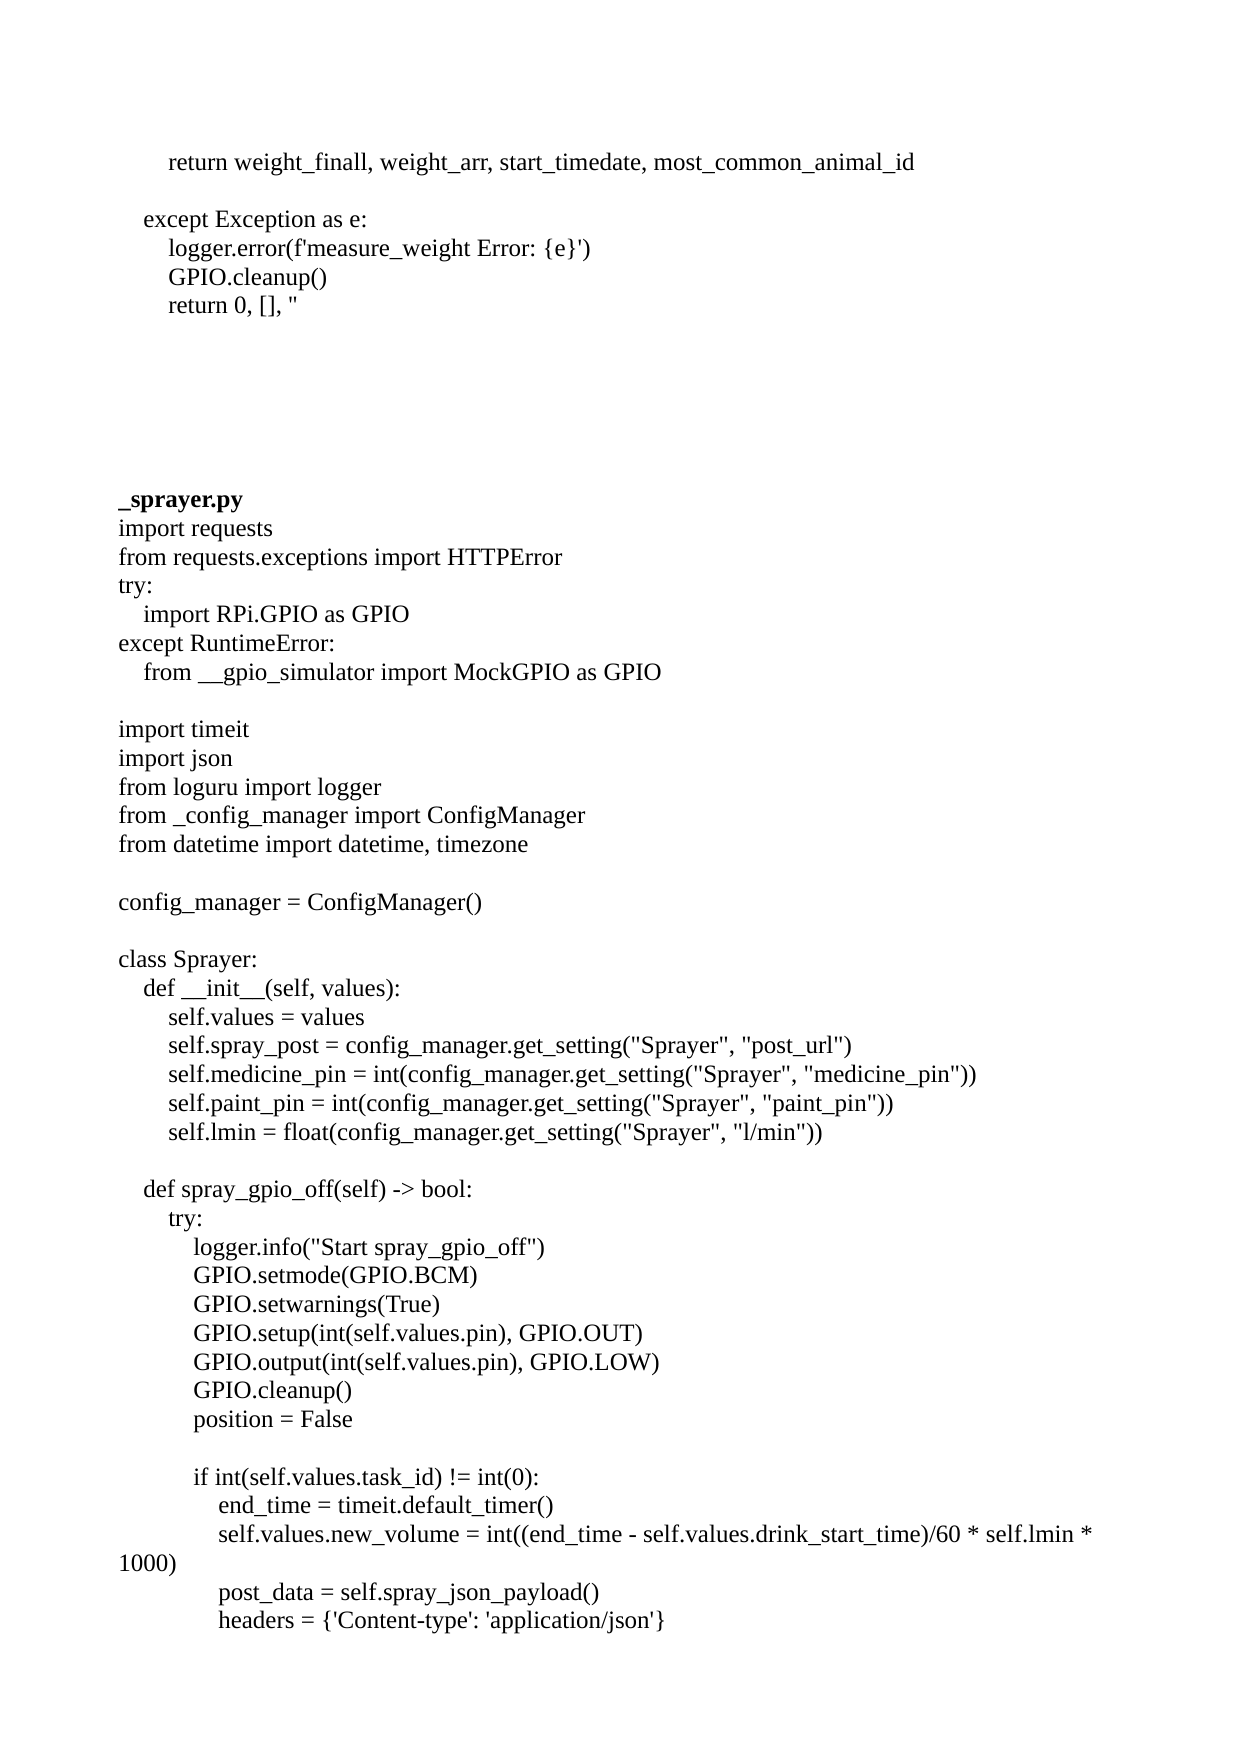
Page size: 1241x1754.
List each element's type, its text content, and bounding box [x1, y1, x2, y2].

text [118, 118, 1122, 434]
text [118, 513, 1122, 1634]
subtitle _sprayer.py [118, 484, 1122, 513]
